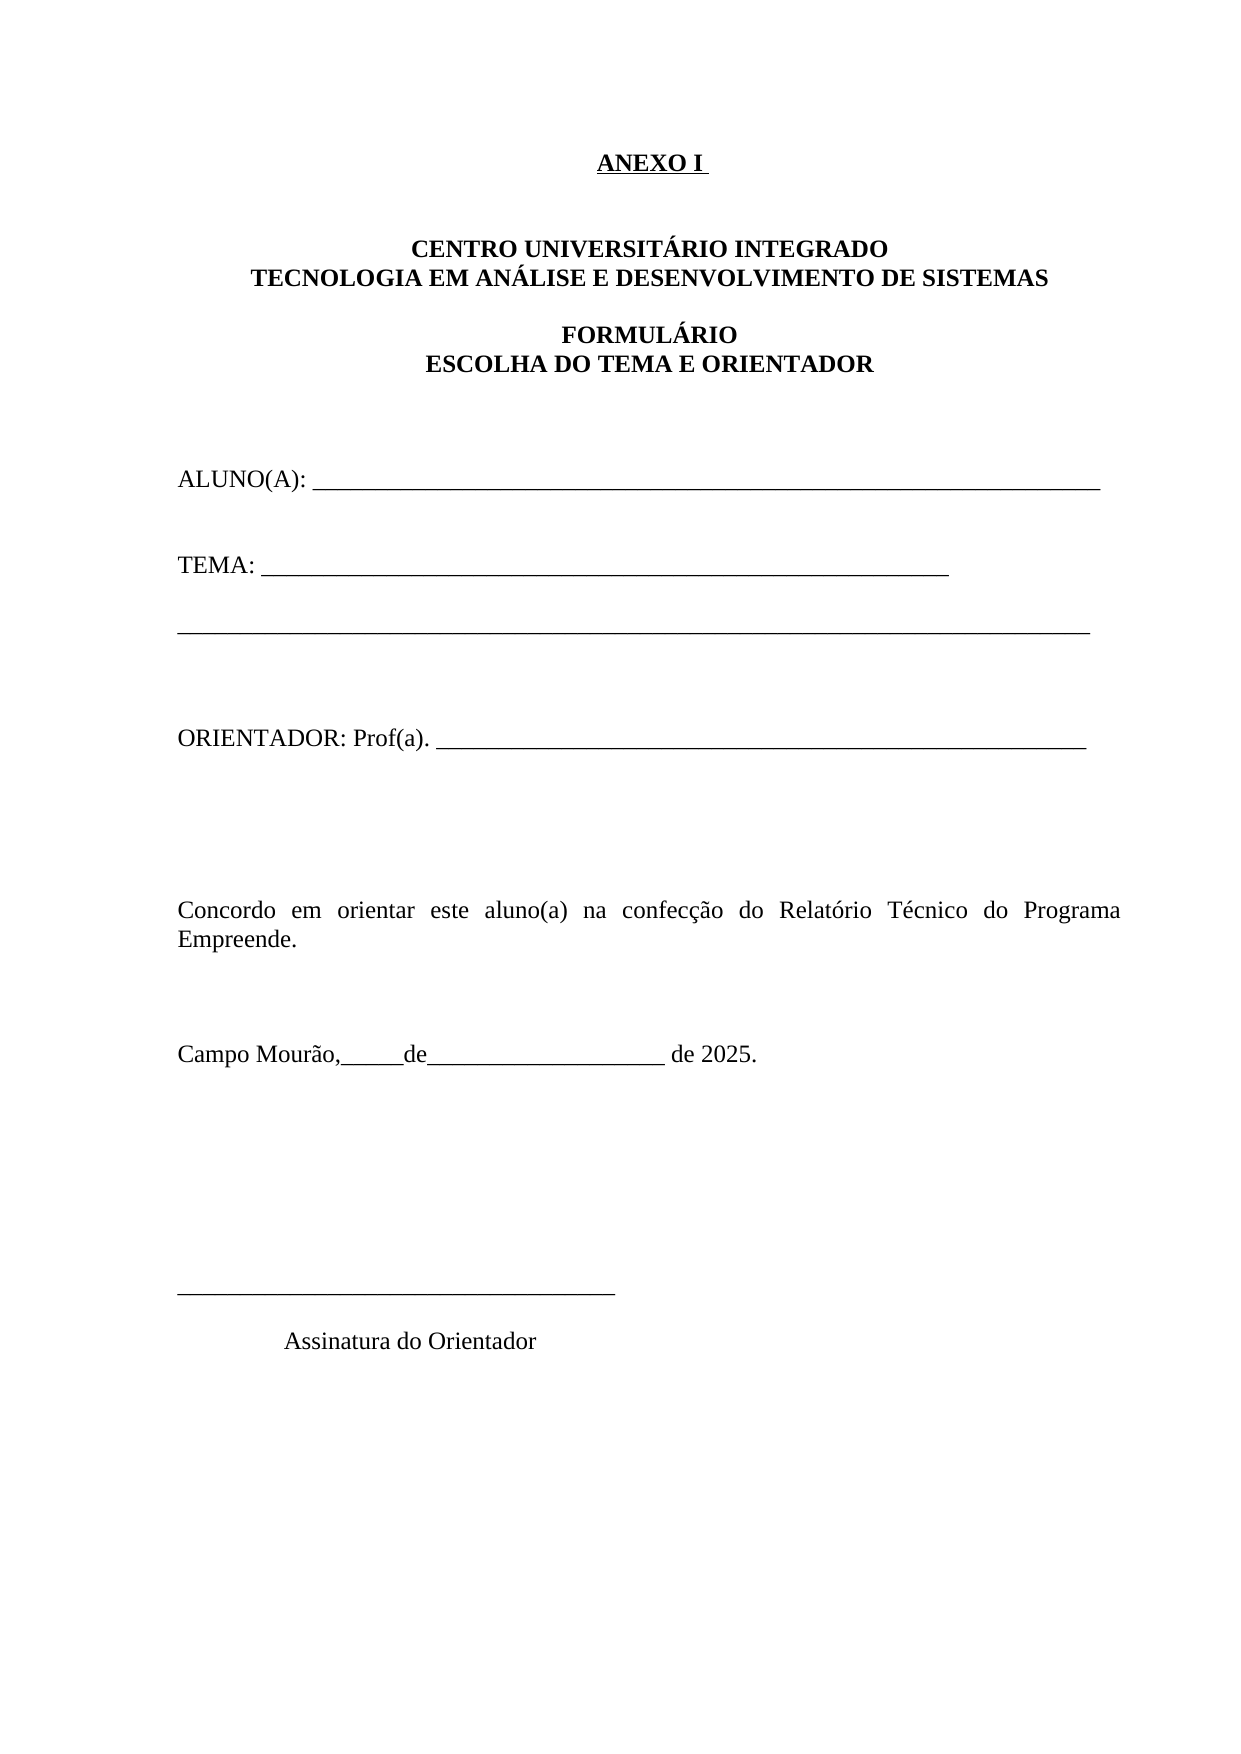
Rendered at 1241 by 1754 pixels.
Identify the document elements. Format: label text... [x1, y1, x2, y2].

text Concordo em orientar este aluno(a) na confecção do Relatório Técnico do Programa Empreende. [177, 895, 1122, 953]
text ANEXO I [177, 148, 1122, 176]
text ESCOLHA DO TEMA E ORIENTADOR [177, 349, 1122, 378]
text CENTRO UNIVERSITÁRIO INTEGRADO [177, 234, 1122, 263]
text TECNOLOGIA EM ANÁLISE E DESENVOLVIMENTO DE SISTEMAS [177, 263, 1122, 291]
text FORMULÁRIO [177, 320, 1122, 349]
text ALUNO(A): _______________________________________________________________ [177, 464, 1122, 493]
text _________________________________________________________________________ [177, 608, 1122, 636]
text TEMA: _______________________________________________________ [177, 550, 1122, 579]
text ORIENTADOR: Prof(a). ____________________________________________________ [177, 723, 1122, 751]
text Campo Mourão,_____de___________________ de 2025. [177, 1039, 1122, 1068]
text Assinatura do Orientador [177, 1326, 1122, 1355]
text ___________________________________ [177, 1269, 1122, 1298]
